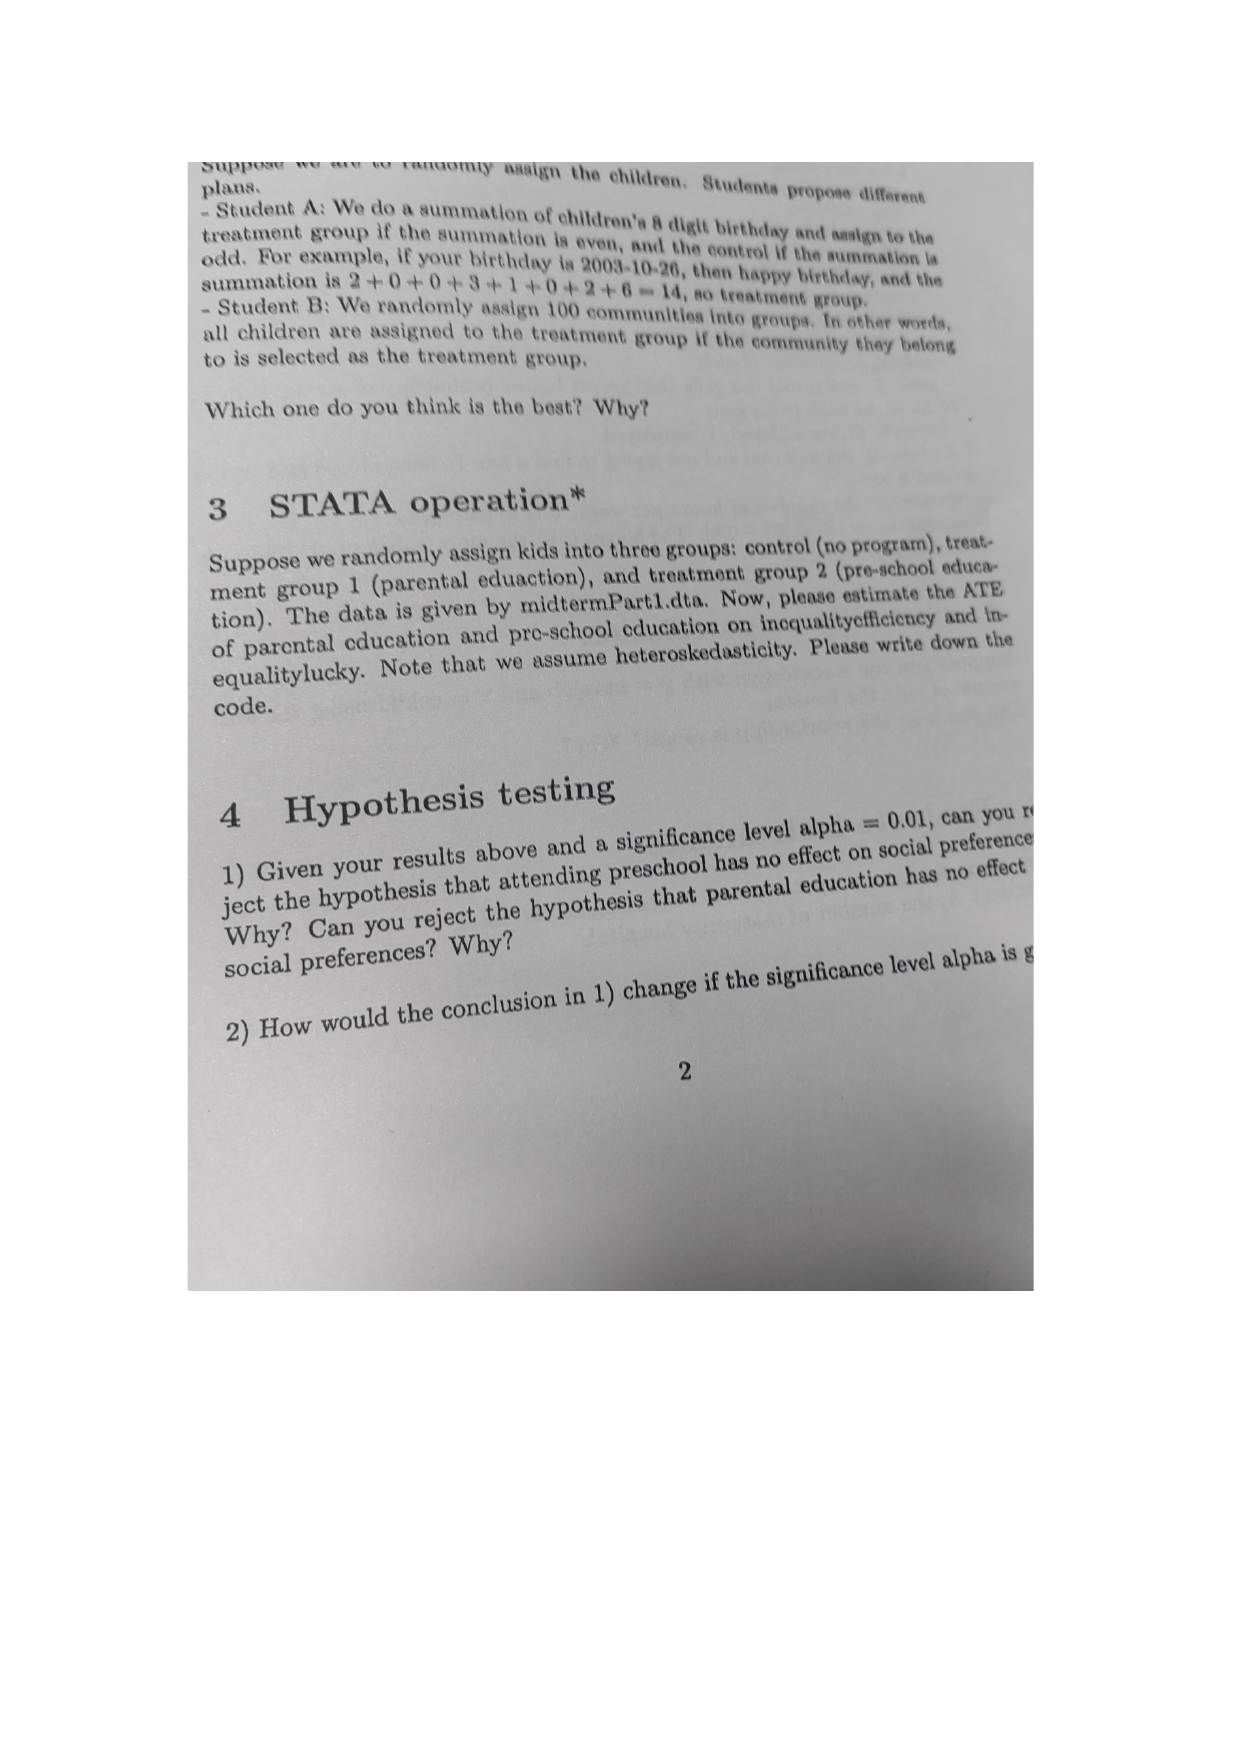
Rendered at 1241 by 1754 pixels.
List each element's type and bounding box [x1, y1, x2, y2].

picture [187, 162, 1034, 1291]
